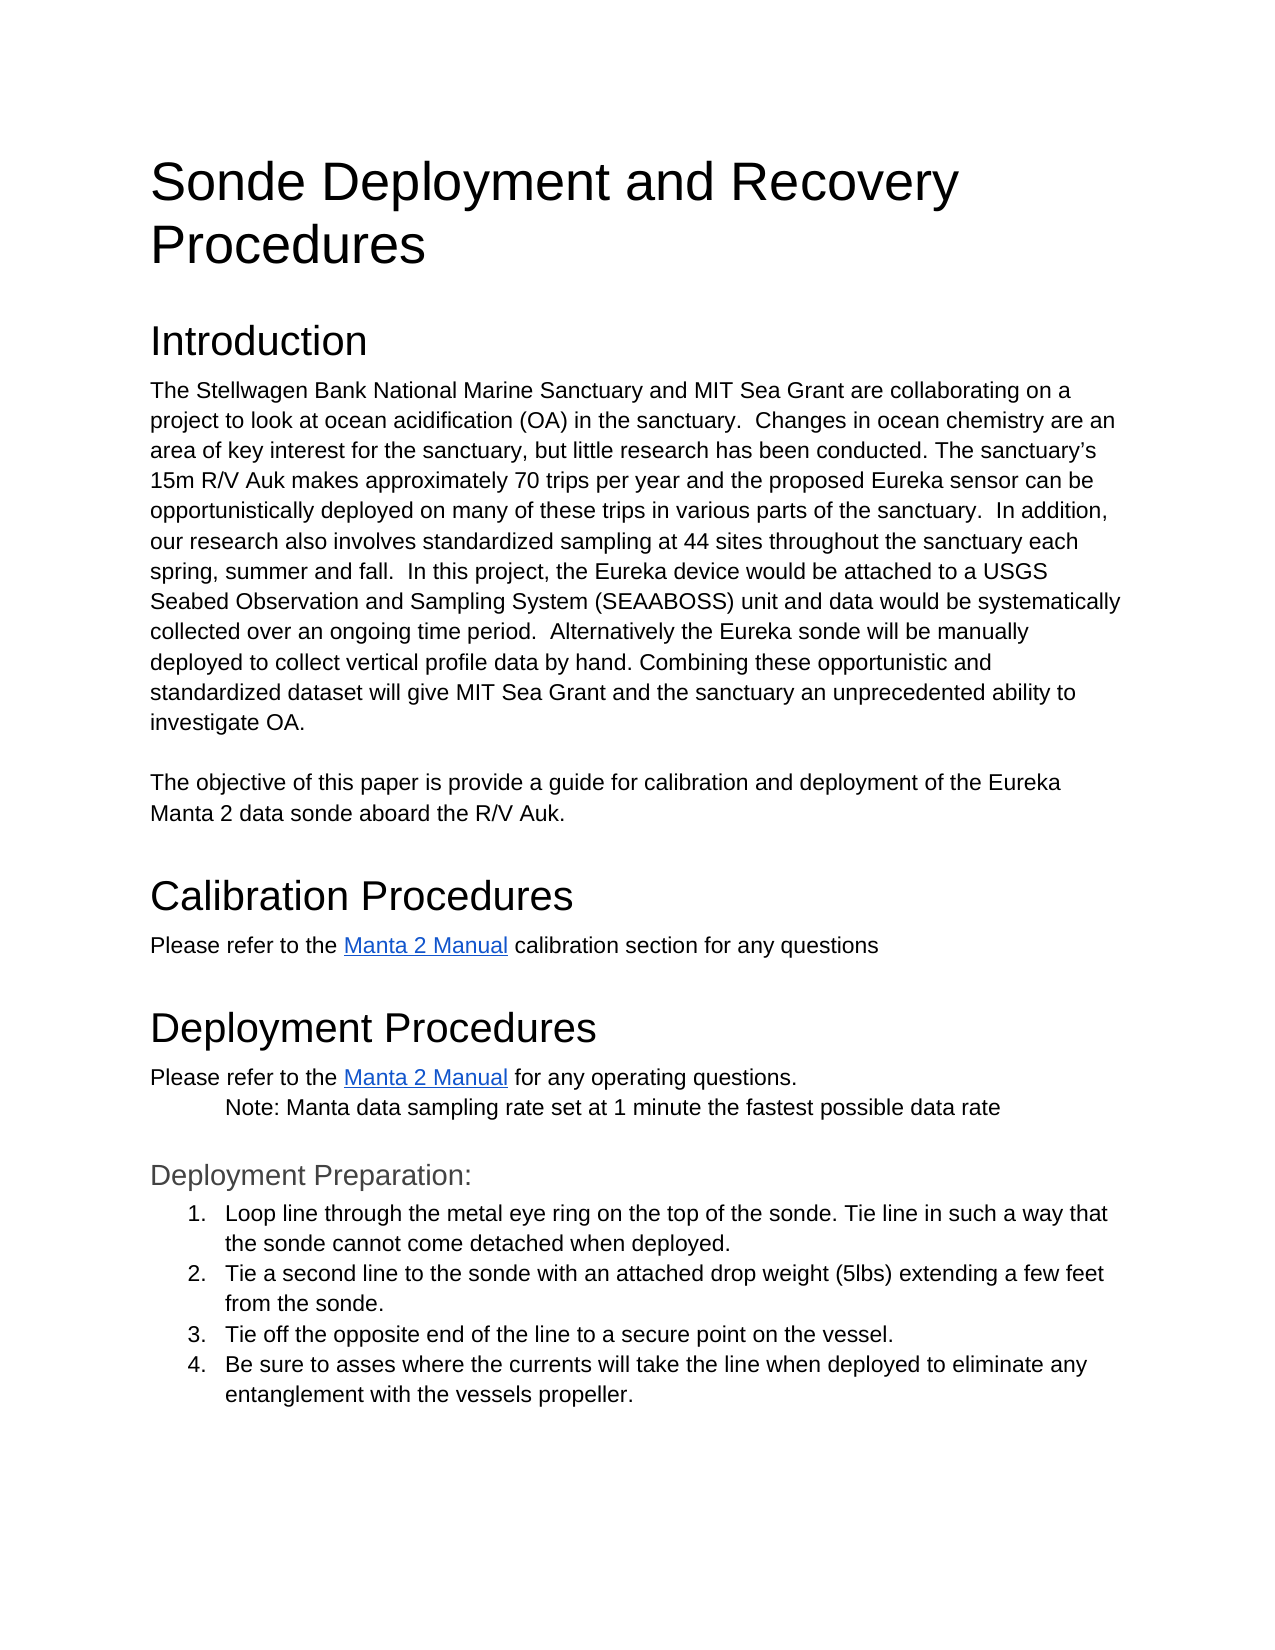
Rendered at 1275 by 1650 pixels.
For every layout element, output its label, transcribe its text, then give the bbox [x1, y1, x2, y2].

subtitle Calibration Procedures [150, 871, 1125, 919]
list Tie off the opposite end of the line to a secure point on the vessel. [187, 1321, 1125, 1347]
text The objective of this paper is provide a guide for calibration and deployment of the Eureka Manta 2 data sonde aboard the R/V Auk. [150, 769, 1125, 826]
list Tie a second line to the sonde with an attached drop weight (5lbs) extending a few feet from the sonde. [187, 1260, 1125, 1317]
text The Stellwagen Bank National Marine Sanctuary and MIT Sea Grant are collaborating on a project to look at ocean acidification (OA) in the sanctuary. Changes in ocean chemistry are an area of key interest for the sanctuary, but little research has been conducted. The sanctuary’s 15m R/V Auk makes approximately 70 trips per year and the proposed Eureka sensor can be opportunistically deployed on many of these trips in various parts of the sanctuary. In addition, our research also involves standardized sampling at 44 sites throughout the sanctuary each spring, summer and fall. In this project, the Eureka device would be attached to a USGS Seabed Observation and Sampling System (SEAABOSS) unit and data would be systematically collected over an ongoing time period. Alternatively the Eureka sonde will be manually deployed to collect vertical profile data by hand. Combining these opportunistic and standardized dataset will give MIT Sea Grant and the sanctuary an unprecedented ability to investigate OA. [150, 377, 1125, 735]
list Be sure to asses where the currents will take the line when deployed to eliminate any entanglement with the vessels propeller. [187, 1351, 1125, 1407]
text Please refer to the Manta 2 Manual for any operating questions. [150, 1064, 1125, 1091]
subtitle Deployment Preparation: [150, 1158, 1125, 1191]
list Loop line through the metal eye ring on the top of the sonde. Tie line in such a way that the sonde cannot come detached when deployed. [187, 1200, 1125, 1256]
text Please refer to the Manta 2 Manual calibration section for any questions [150, 932, 1125, 958]
title Sonde Deployment and Recovery Procedures [150, 150, 1125, 274]
text Note: Manta data sampling rate set at 1 minute the fastest possible data rate [150, 1094, 1125, 1121]
subtitle Deployment Procedures [150, 1004, 1125, 1052]
subtitle Introduction [150, 316, 1125, 364]
